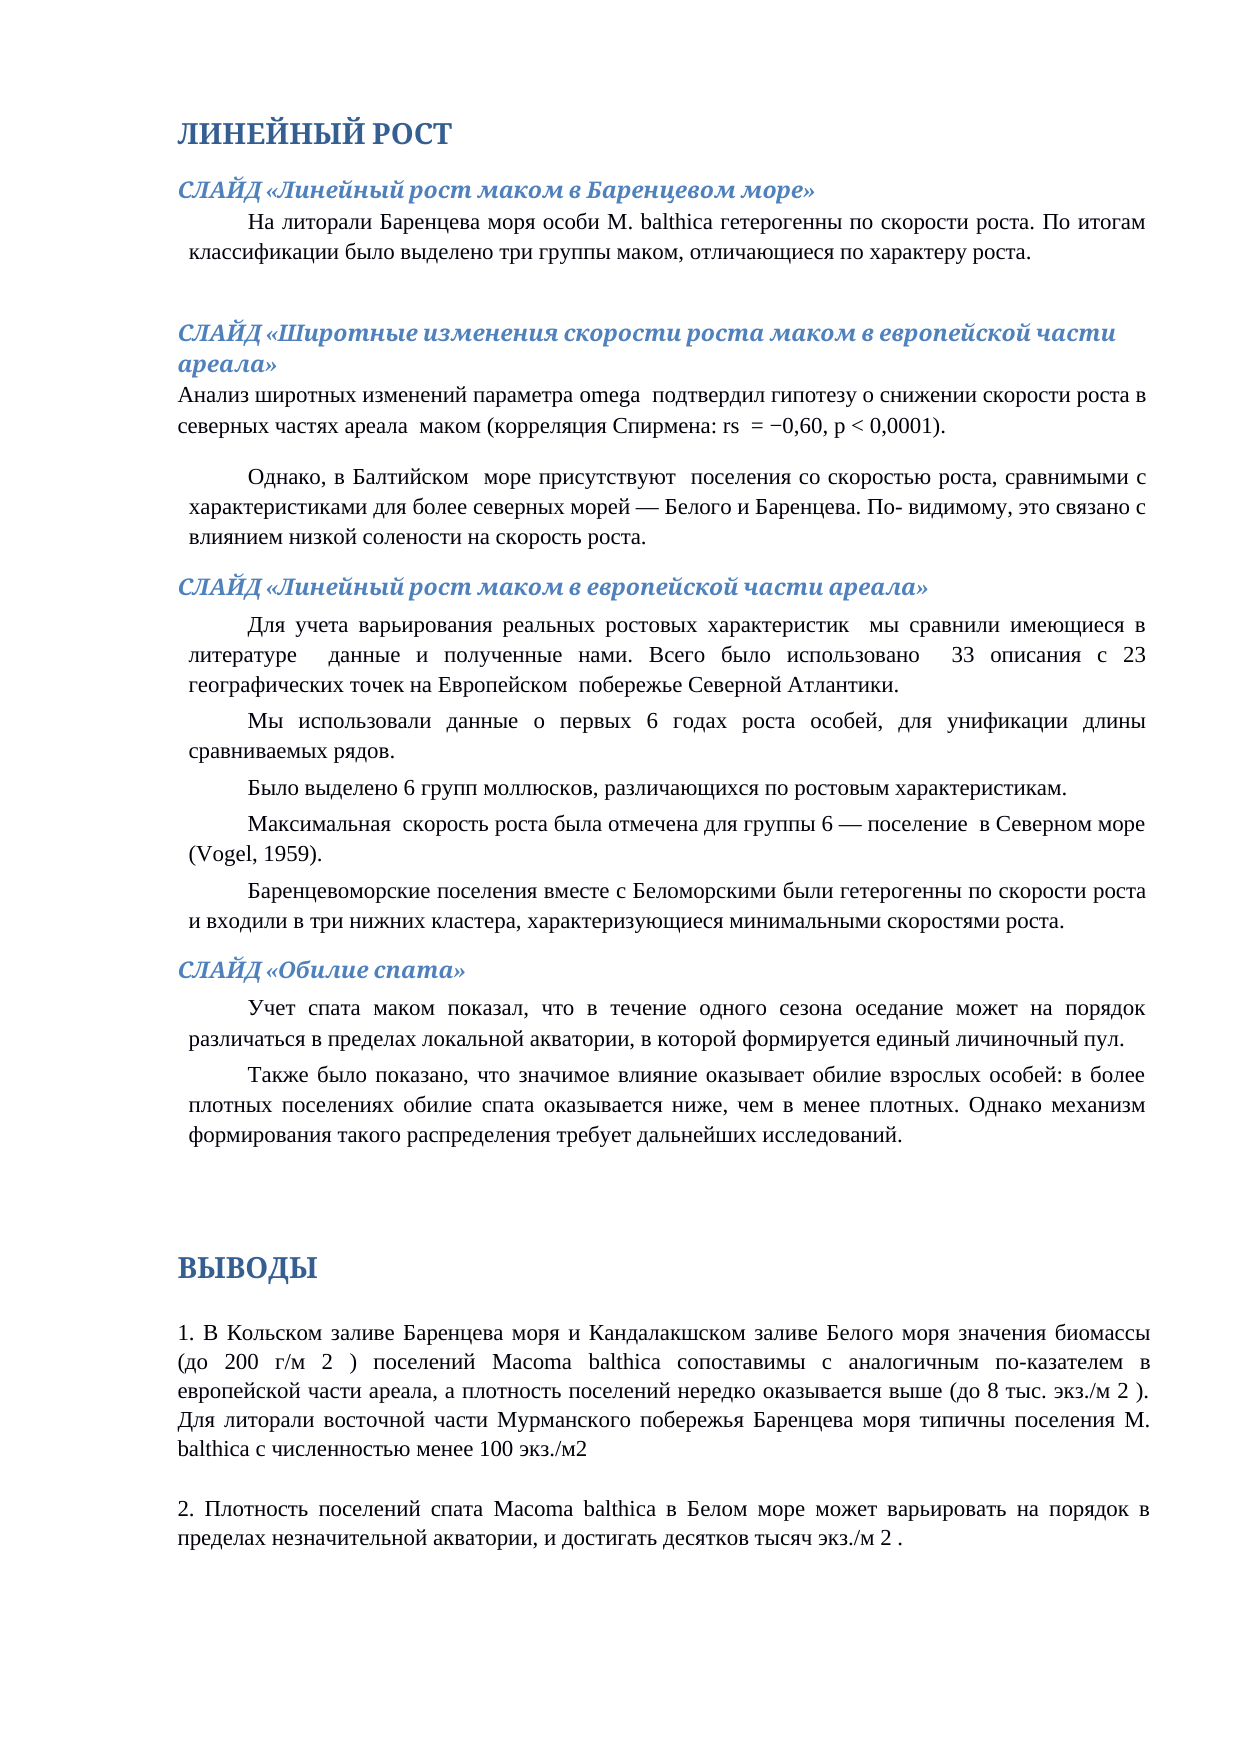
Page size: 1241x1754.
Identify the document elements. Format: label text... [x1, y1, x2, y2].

text 1. В Кольском заливе Баренцева моря и Кандалакшском заливе Белого моря значения биомассы (до 200 г/м 2 ) поселений Macoma balthica сопоставимы с аналогичным по-казателем в европейской части ареала, а плотность поселений нередко оказывается выше (до 8 тыс. экз./м 2 ). Для литорали восточной части Мурманского побережья Баренцева моря типичны поселения M. balthica с численностью менее 100 экз./м2 [177, 1319, 1152, 1462]
text Было выделено 6 групп моллюсков, различающихся по ростовым характеристикам. [188, 774, 1147, 800]
text Однако, в Балтийском море присутствуют поселения со скоростью роста, сравнимыми с характеристиками для более северных морей — Белого и Баренцева. По- видимому, это связано с влиянием низкой солености на скорость роста. [189, 463, 1148, 549]
text Учет спата маком показал, что в течение одного сезона оседание может на порядок различаться в пределах локальной акватории, в которой формируется единый личиночный пул. [188, 994, 1147, 1051]
text 2. Плотность поселений спата Macoma balthica в Белом море может варьировать на порядок в пределах незначительной акватории, и достигать десятков тысяч экз./м 2 . [177, 1495, 1152, 1550]
text СЛАЙД «Обилие спата» [177, 958, 1152, 984]
text СЛАЙД «Линейный рост маком в Баренцевом море» [177, 177, 1152, 204]
text ВЫВОДЫ [177, 1253, 1152, 1286]
text СЛАЙД «Широтные изменения скорости роста маком в европейской части ареала» [177, 321, 1152, 378]
text Баренцевоморские поселения вместе с Беломорскими были гетерогенны по скорости роста и входили в три нижних кластера, характеризующиеся минимальными скоростями роста. [188, 877, 1147, 933]
text Для учета варьирования реальных ростовых характеристик мы сравнили имеющиеся в литературе данные и полученные нами. Всего было использовано 33 описания с 23 географических точек на Европейском побережье Северной Атлантики. [188, 611, 1147, 697]
text На литорали Баренцева моря особи M. balthica гетерогенны по скорости роста. По итогам классификации было выделено три группы маком, отличающиеся по характеру роста. [189, 208, 1148, 264]
text ЛИНЕЙНЫЙ РОСТ [177, 118, 1152, 152]
text Также было показано, что значимое влияние оказывает обилие взрослых особей: в более плотных поселениях обилие спата оказывается ниже, чем в менее плотных. Однако механизм формирования такого распределения требует дальнейших исследований. [188, 1061, 1147, 1148]
text Анализ широтных изменений параметра omega подтвердил гипотезу о снижении скорости роста в северных частях ареала маком (корреляция Спирмена: rs = −0,60, p < 0,0001). [177, 382, 1152, 438]
text СЛАЙД «Линейный рост маком в европейской части ареала» [177, 574, 1152, 601]
text Максимальная скорость роста была отмечена для группы 6 — поселение в Северном море (Vogel, 1959). [188, 810, 1147, 867]
text Мы использовали данные о первых 6 годах роста особей, для унификации длины сравниваемых рядов. [188, 707, 1147, 764]
